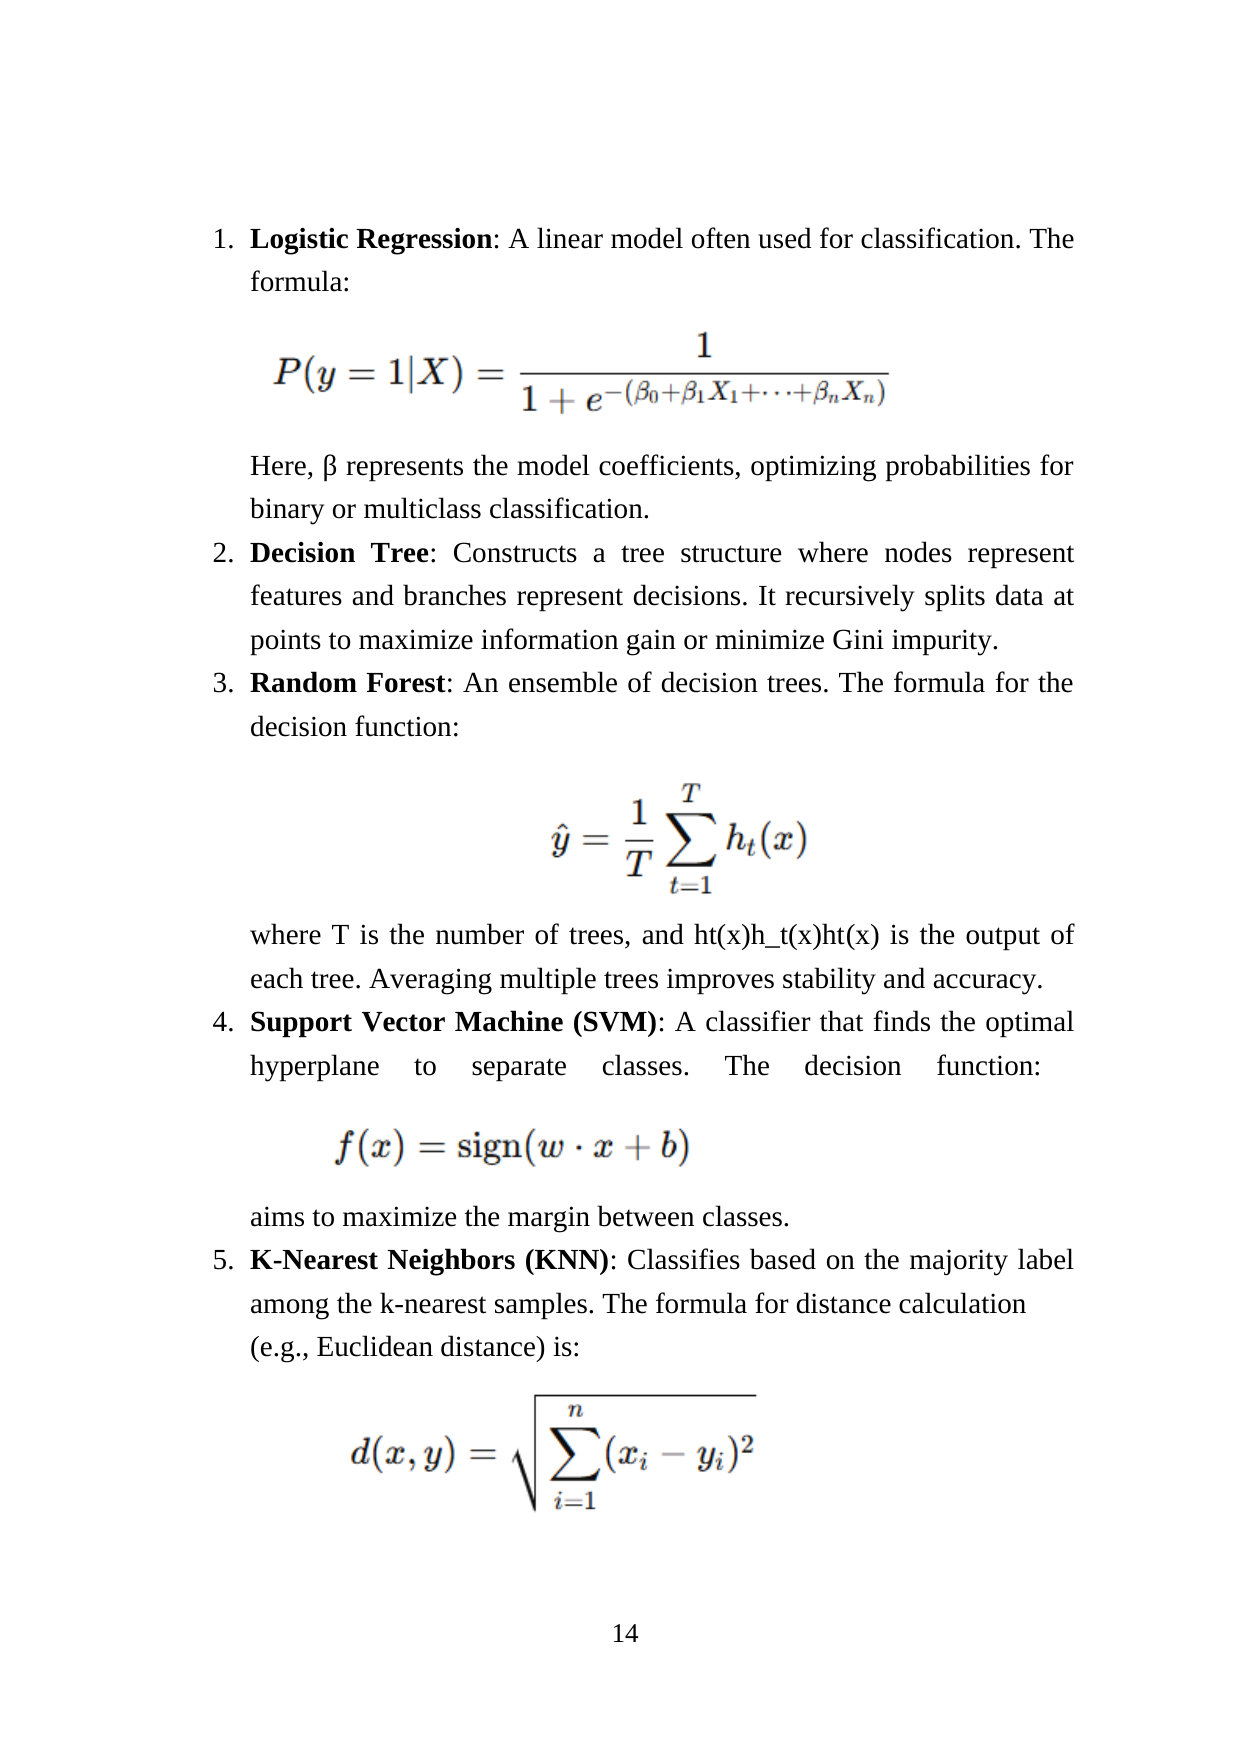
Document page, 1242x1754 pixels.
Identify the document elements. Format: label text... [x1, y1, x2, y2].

list Logistic Regression: A linear model often used for classification. The formula: [212, 221, 1075, 298]
picture [250, 1088, 772, 1192]
list Decision Tree: Constructs a tree structure where nodes represent features and branches represent decisions. It recursively splits data at points to maximize information gain or minimize Gini impurity. [212, 535, 1075, 656]
text where T is the number of trees, and ht(x)h_t(x)ht​(x) is the output of each tree. Averaging multiple trees improves stability and accuracy. [250, 908, 1075, 994]
picture [250, 1370, 855, 1525]
picture [250, 307, 922, 441]
list K-Nearest Neighbors (KNN): Classifies based on the majority label among the k-nearest samples. The formula for distance calculation [212, 1242, 1075, 1319]
list Random Forest: An ensemble of decision trees. The formula for the decision function: [212, 666, 1075, 743]
text aims to maximize the margin between classes. [250, 1199, 1075, 1232]
text Here, β represents the model coefficients, optimizing probabilities for binary or multiclass classification. [250, 448, 1075, 525]
picture [250, 752, 1100, 908]
